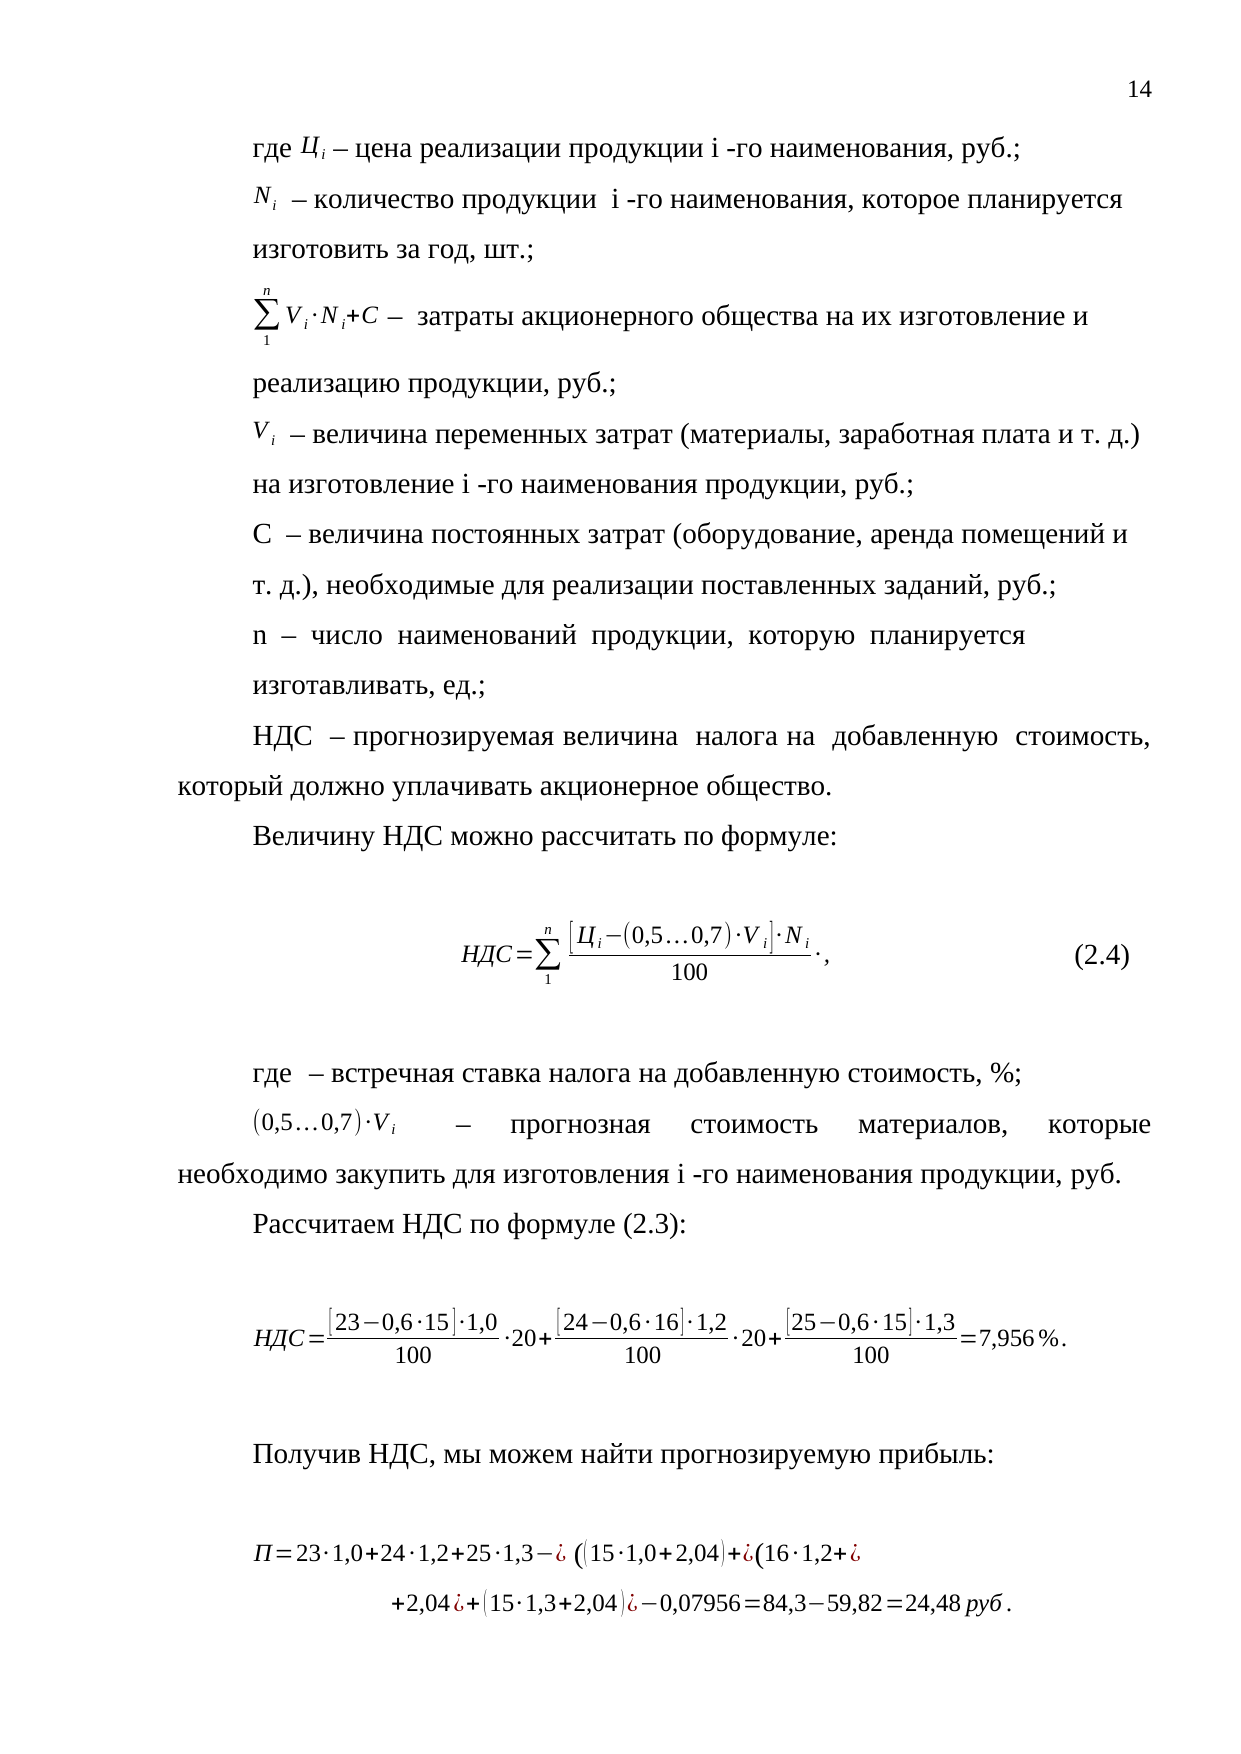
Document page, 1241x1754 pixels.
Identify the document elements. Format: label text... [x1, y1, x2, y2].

text реализацию продукции, руб.; [177, 366, 1152, 399]
table_header [1049, 919, 1163, 1005]
text – прогнозная стоимость материалов, которые необходимо закупить для изготовления і -го наименования продукции, руб. [177, 1106, 1152, 1189]
text Получив НДС, мы можем найти прогнозируемую прибыль: [177, 1436, 1152, 1469]
text Рассчитаем НДС по формуле (2.3): [177, 1206, 1152, 1240]
text Величину НДС можно рассчитать по формуле: [177, 818, 1152, 852]
table_header [166, 919, 1048, 1005]
text изготавливать, ед.; [177, 667, 1152, 701]
text на изготовление і -го наименования продукции, руб.; [177, 466, 1152, 500]
text где – цена реализации продукции і -го наименования, руб.; [177, 131, 1152, 164]
text – затраты акционерного общества на их изготовление и [177, 281, 1152, 349]
text – величина переменных затрат (материалы, заработная плата и т. д.) [177, 416, 1152, 449]
text n – число наименований продукции, которую планируется [177, 617, 1152, 651]
text где – встречная ставка налога на добавленную стоимость, %; [177, 1055, 1152, 1089]
text C – величина постоянных затрат (оборудование, аренда помещений и [177, 516, 1152, 550]
text изготовить за год, шт.; [177, 231, 1152, 265]
text т. д.), необходимые для реализации поставленных заданий, руб.; [177, 567, 1152, 600]
text НДС – прогнозируемая величина налога на добавленную стоимость, который должно уплачивать акционерное общество. [177, 718, 1152, 802]
text (( [177, 1536, 1152, 1570]
text – количество продукции і -го наименования, которое планируется [177, 181, 1152, 214]
